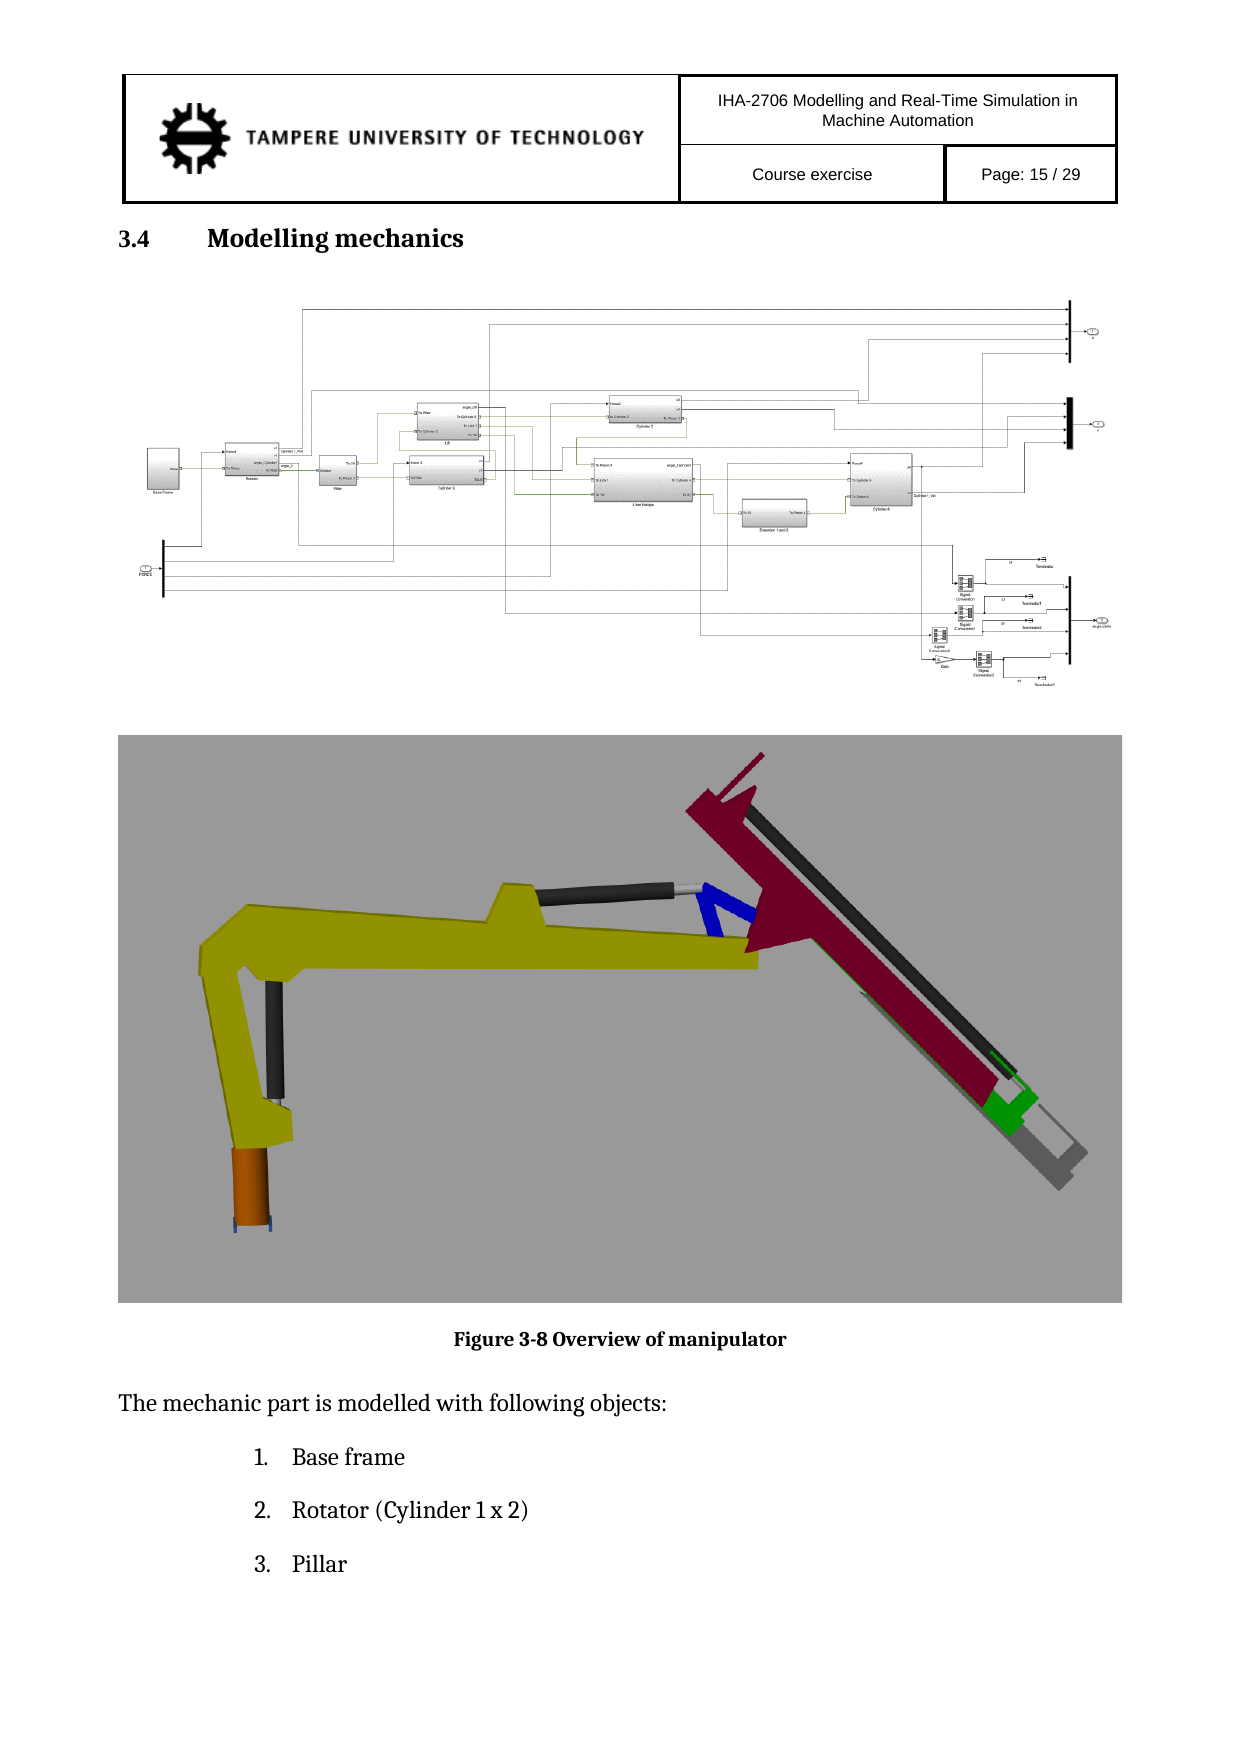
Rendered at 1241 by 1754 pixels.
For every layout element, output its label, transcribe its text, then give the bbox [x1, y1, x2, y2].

text Figure 3-8 Overview of manipulator [118, 1328, 1122, 1352]
list Pillar [254, 1550, 1122, 1579]
subtitle Modelling mechanics [118, 223, 1122, 254]
list Rotator (Cylinder 1 x 2) [254, 1496, 1122, 1525]
picture [118, 278, 1123, 710]
picture [118, 735, 1123, 1303]
text The mechanic part is modelled with following objects: [118, 1389, 1122, 1417]
picture [159, 103, 644, 174]
list Base frame [254, 1442, 1122, 1471]
